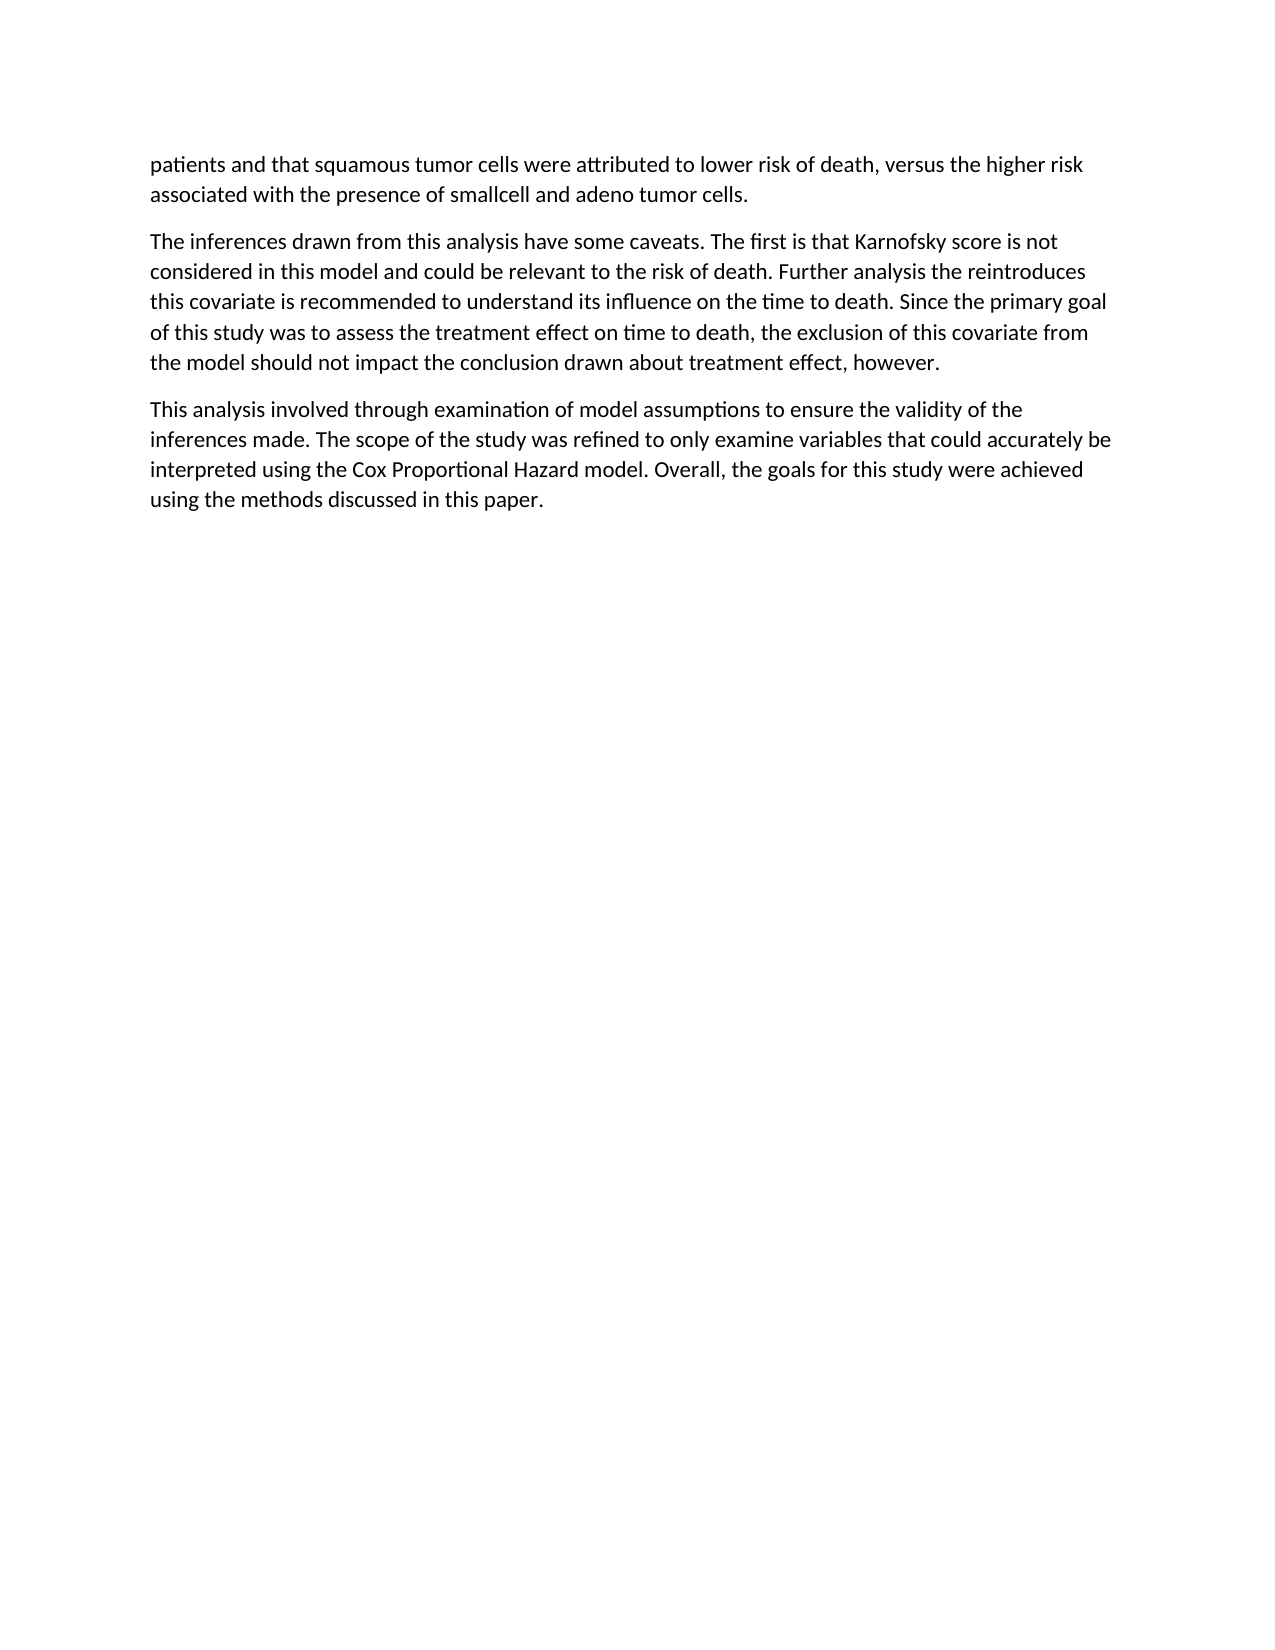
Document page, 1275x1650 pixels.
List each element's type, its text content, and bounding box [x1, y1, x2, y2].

text This analysis involved through examination of model assumptions to ensure the validity of the inferences made. The scope of the study was refined to only examine variables that could accurately be interpreted using the Cox Proportional Hazard model. Overall, the goals for this study were achieved using the methods discussed in this paper. [150, 395, 1125, 513]
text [150, 150, 1125, 208]
text The inferences drawn from this analysis have some caveats. The first is that Karnofsky score is not considered in this model and could be relevant to the risk of death. Further analysis the reintroduces this covariate is recommended to understand its influence on the time to death. Since the primary goal of this study was to assess the treatment effect on time to death, the exclusion of this covariate from the model should not impact the conclusion drawn about treatment effect, however. [150, 227, 1125, 376]
